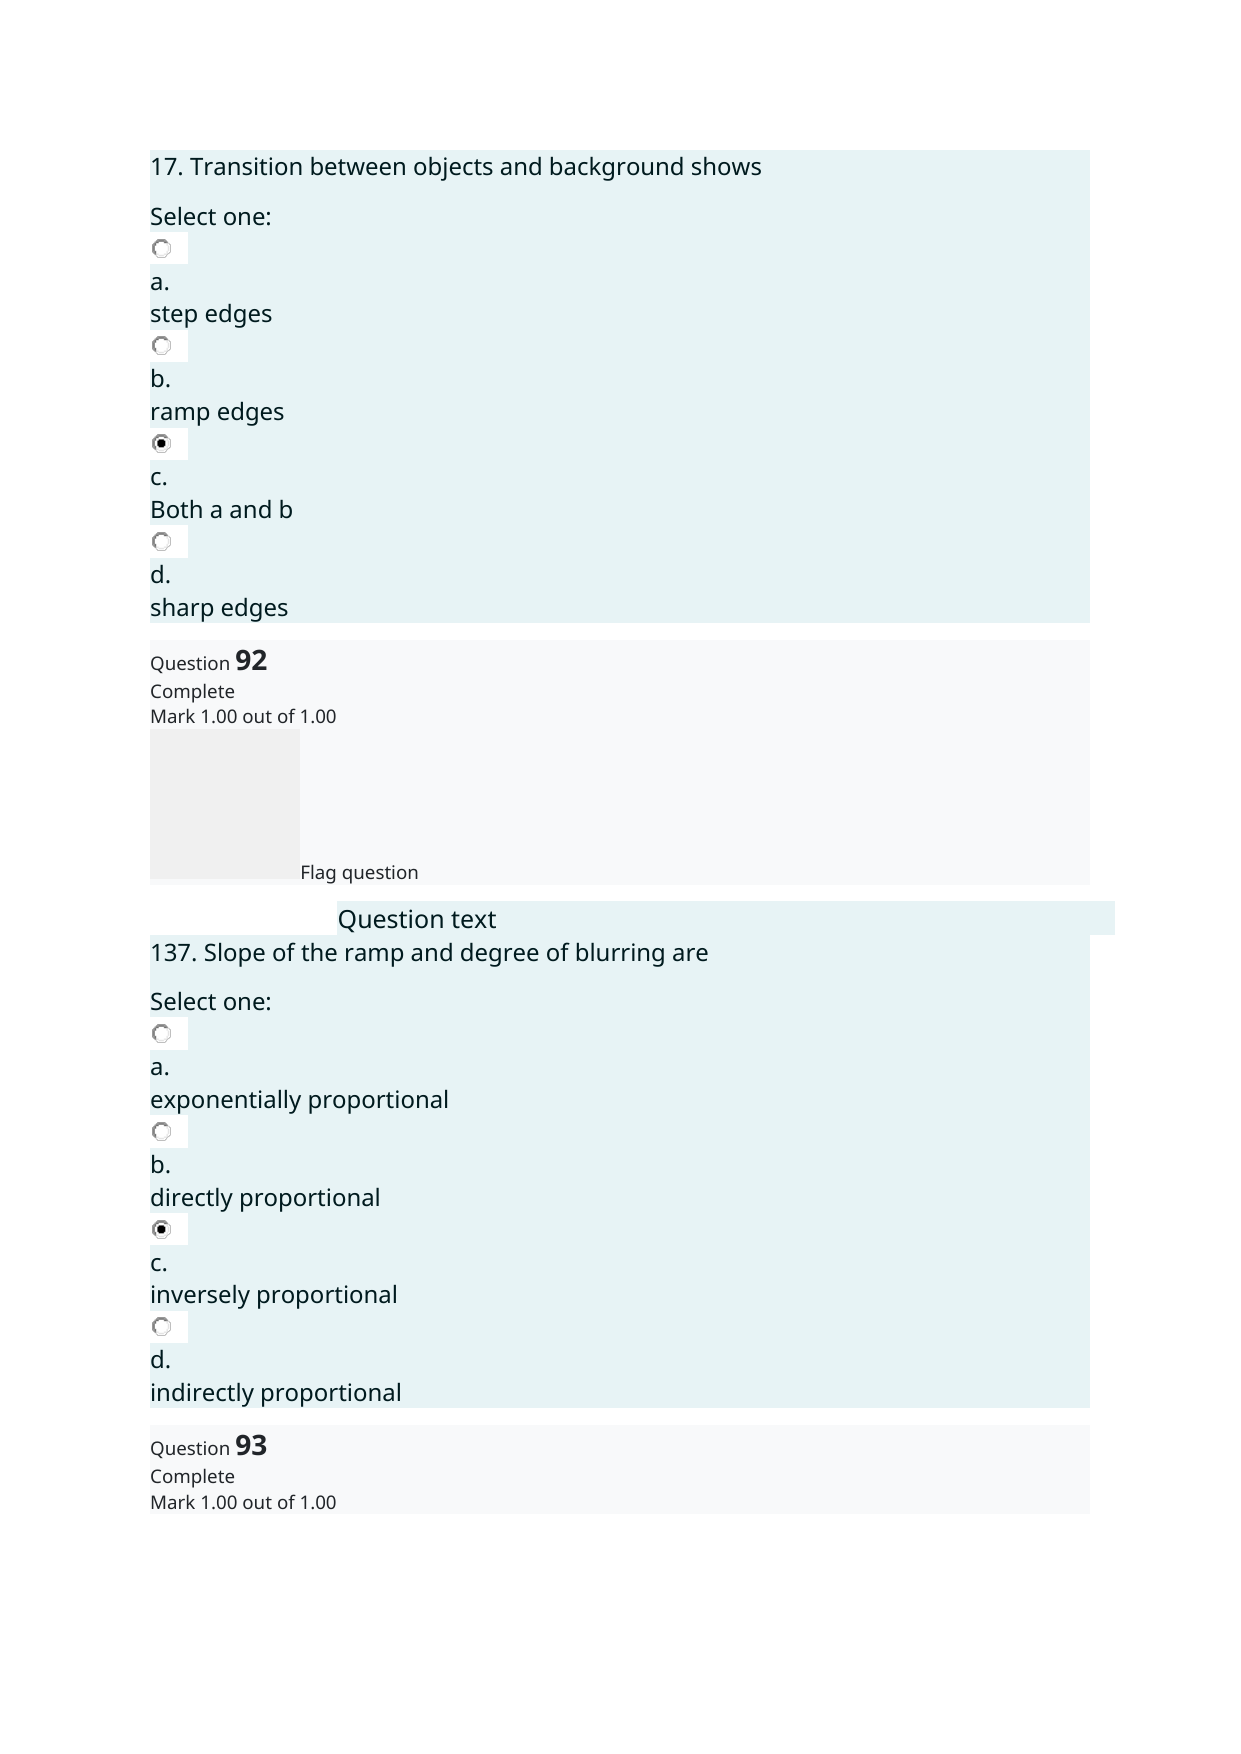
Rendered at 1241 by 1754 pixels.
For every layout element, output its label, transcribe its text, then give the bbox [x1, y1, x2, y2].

text 137. Slope of the ramp and degree of blurring are [150, 935, 1090, 968]
text a. [150, 264, 1090, 297]
text c. [150, 1246, 1090, 1278]
text d. [150, 558, 1090, 591]
text Select one: [150, 199, 1090, 232]
text sharp edges [150, 591, 1090, 623]
text ramp edges [150, 395, 1090, 427]
text c. [150, 460, 1090, 493]
text Both a and b [150, 493, 1090, 525]
text b. [150, 1148, 1090, 1180]
text 17. Transition between objects and background shows [150, 150, 1090, 183]
text directly proportional [150, 1180, 1090, 1213]
text a. [150, 1050, 1090, 1082]
text Question text [337, 901, 1115, 935]
text Mark 1.00 out of 1.00 [150, 1489, 1090, 1514]
text d. [150, 1343, 1090, 1376]
text Complete [150, 1463, 1090, 1489]
text exponentially proportional [150, 1082, 1090, 1115]
text Select one: [150, 985, 1090, 1017]
text Flag question [150, 729, 1090, 885]
text step edges [150, 297, 1090, 330]
text b. [150, 362, 1090, 395]
text Question 93 [150, 1425, 1090, 1463]
text inversely proportional [150, 1278, 1090, 1311]
text Question 92 [150, 640, 1090, 678]
text Mark 1.00 out of 1.00 [150, 704, 1090, 729]
text Complete [150, 678, 1090, 704]
text indirectly proportional [150, 1376, 1090, 1408]
